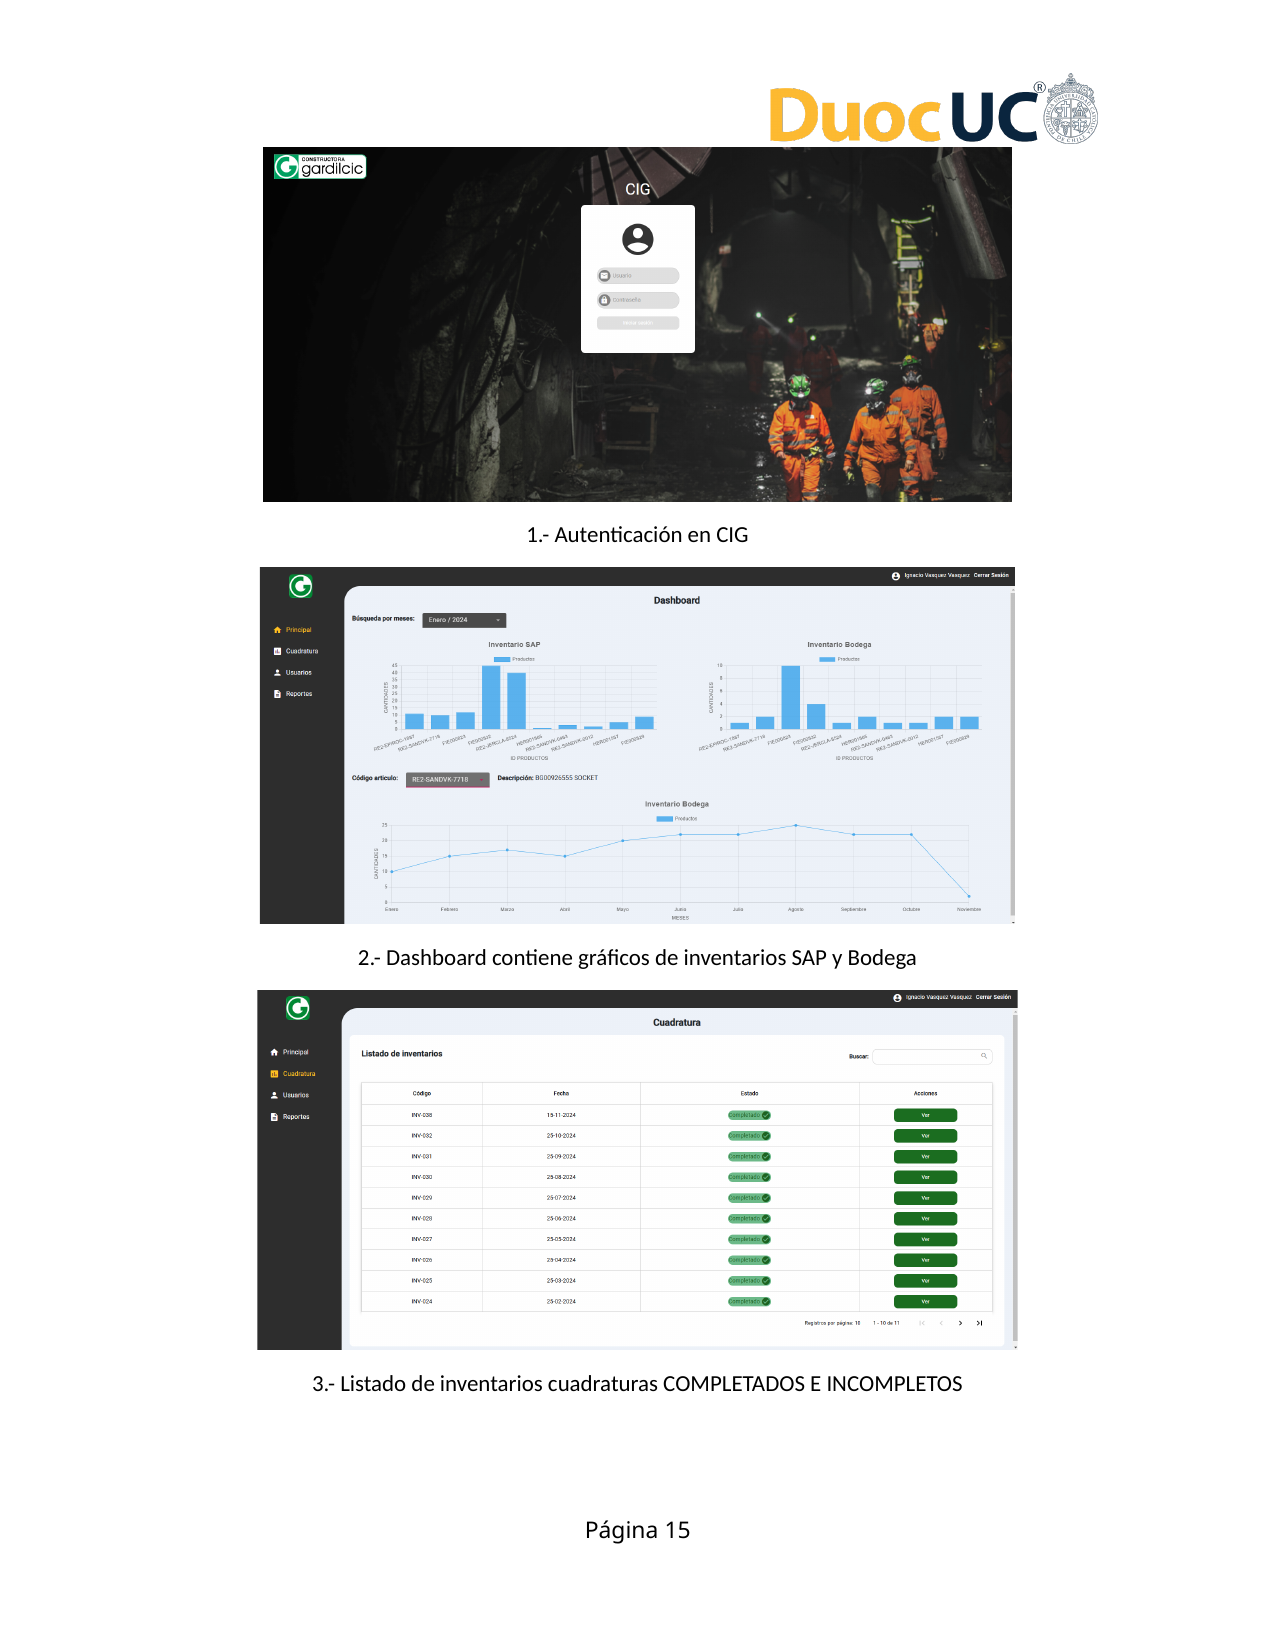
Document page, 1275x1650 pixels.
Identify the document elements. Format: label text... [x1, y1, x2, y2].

text 2.- Dashboard contiene gráficos de inventarios SAP y Bodega [177, 943, 1098, 971]
text 3.- Listado de inventarios cuadraturas COMPLETADOS E INCOMPLETOS [177, 1369, 1098, 1397]
picture [259, 567, 1015, 924]
text 1.- Autenticación en CIG [177, 521, 1098, 548]
picture [770, 73, 1098, 144]
picture [257, 990, 1018, 1350]
picture [263, 147, 1012, 502]
